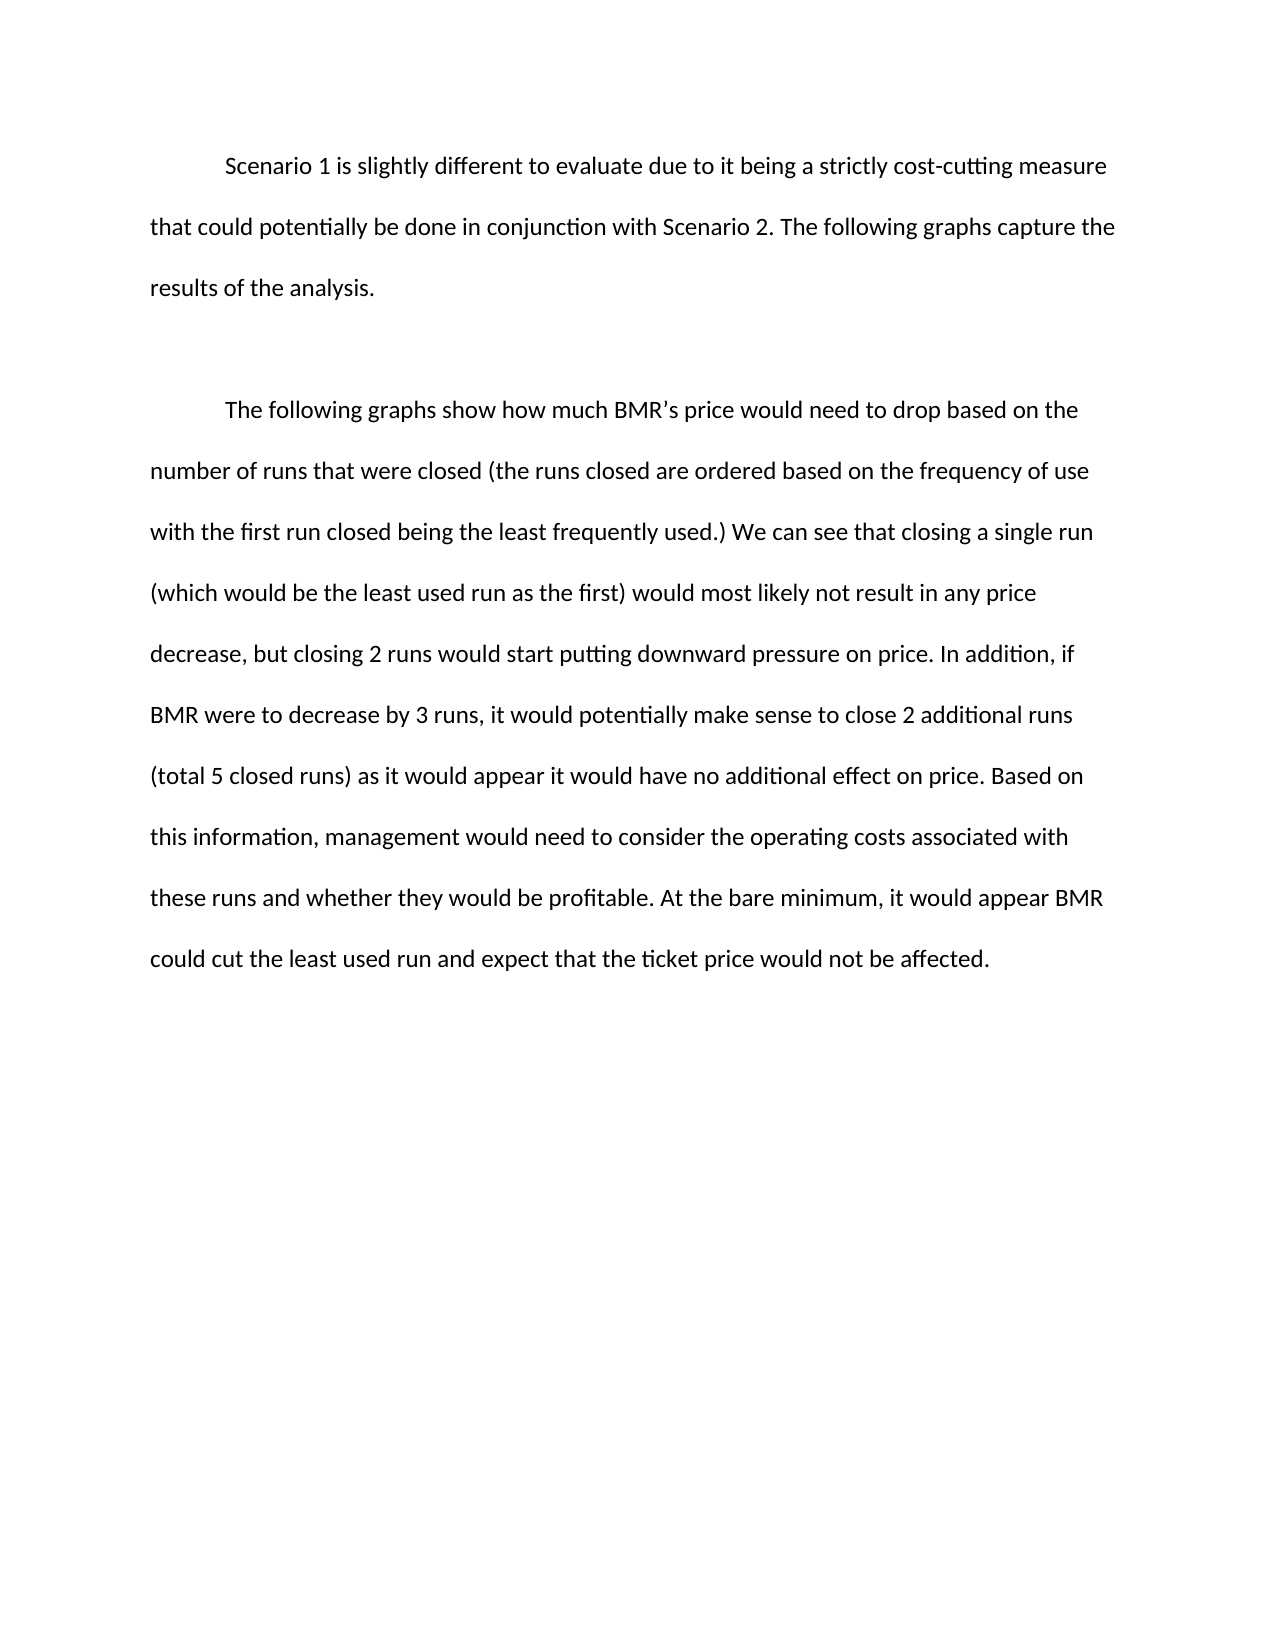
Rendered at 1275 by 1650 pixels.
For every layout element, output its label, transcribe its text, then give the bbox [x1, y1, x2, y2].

text The following graphs show how much BMR’s price would need to drop based on the number of runs that were closed (the runs closed are ordered based on the frequency of use with the first run closed being the least frequently used.) We can see that closing a single run (which would be the least used run as the first) would most likely not result in any price decrease, but closing 2 runs would start putting downward pressure on price. In addition, if BMR were to decrease by 3 runs, it would potentially make sense to close 2 additional runs (total 5 closed runs) as it would appear it would have no additional effect on price. Based on this information, management would need to consider the operating costs associated with these runs and whether they would be profitable. At the bare minimum, it would appear BMR could cut the least used run and expect that the ticket price would not be affected. [150, 394, 1125, 974]
text Scenario 1 is slightly different to evaluate due to it being a strictly cost-cutting measure that could potentially be done in conjunction with Scenario 2. The following graphs capture the results of the analysis. [150, 150, 1125, 303]
